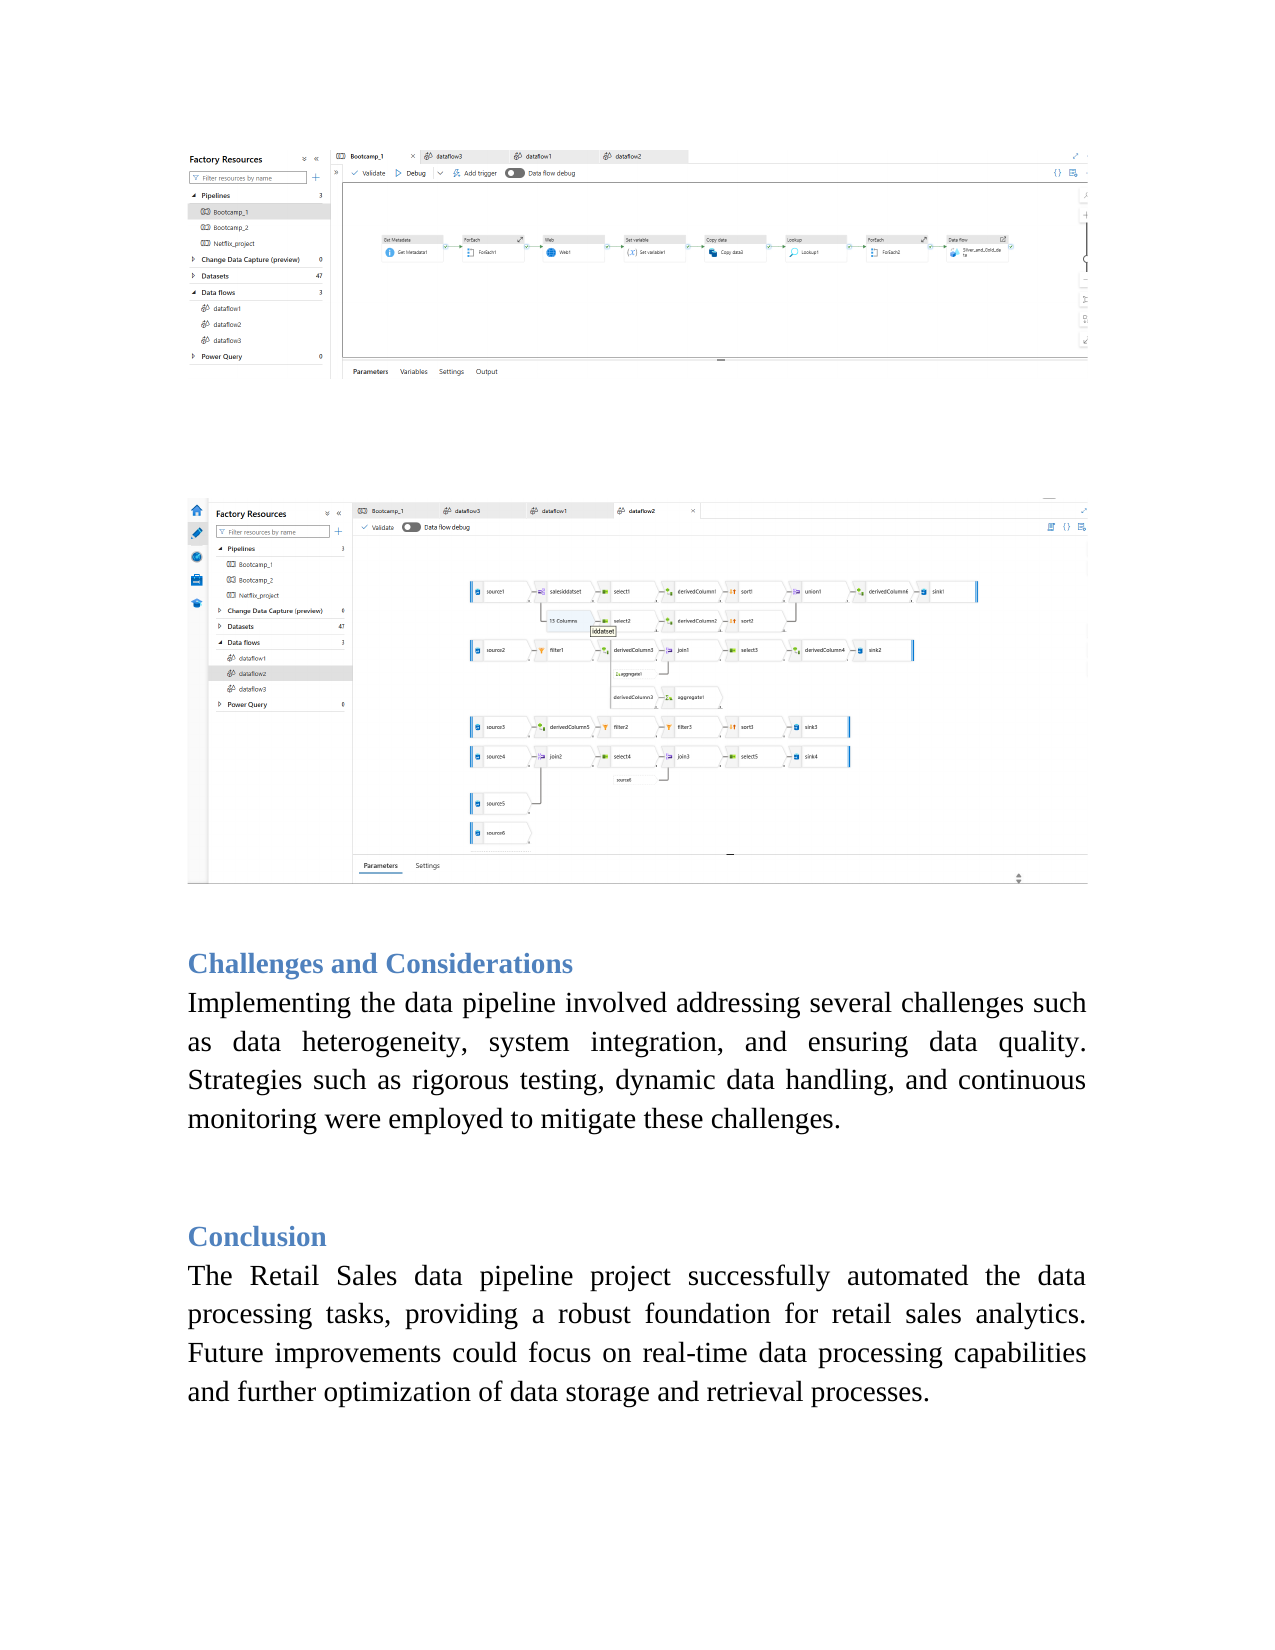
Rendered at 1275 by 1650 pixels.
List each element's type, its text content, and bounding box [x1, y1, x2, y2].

picture [187, 150, 1088, 379]
picture [187, 498, 1088, 884]
text The Retail Sales data pipeline project successfully automated the data processing tasks, providing a robust foundation for retail sales analytics. Future improvements could focus on real-time data processing capabilities and further optimization of data storage and retrieval processes. [187, 1258, 1087, 1407]
text Implementing the data pipeline involved addressing several challenges such as data heterogeneity, system integration, and ensuring data quality. Strategies such as rigorous testing, dynamic data handling, and continuous monitoring were employed to mitigate these challenges. [187, 985, 1087, 1134]
subtitle Challenges and Considerations [187, 947, 1087, 980]
subtitle Conclusion [187, 1219, 1087, 1253]
